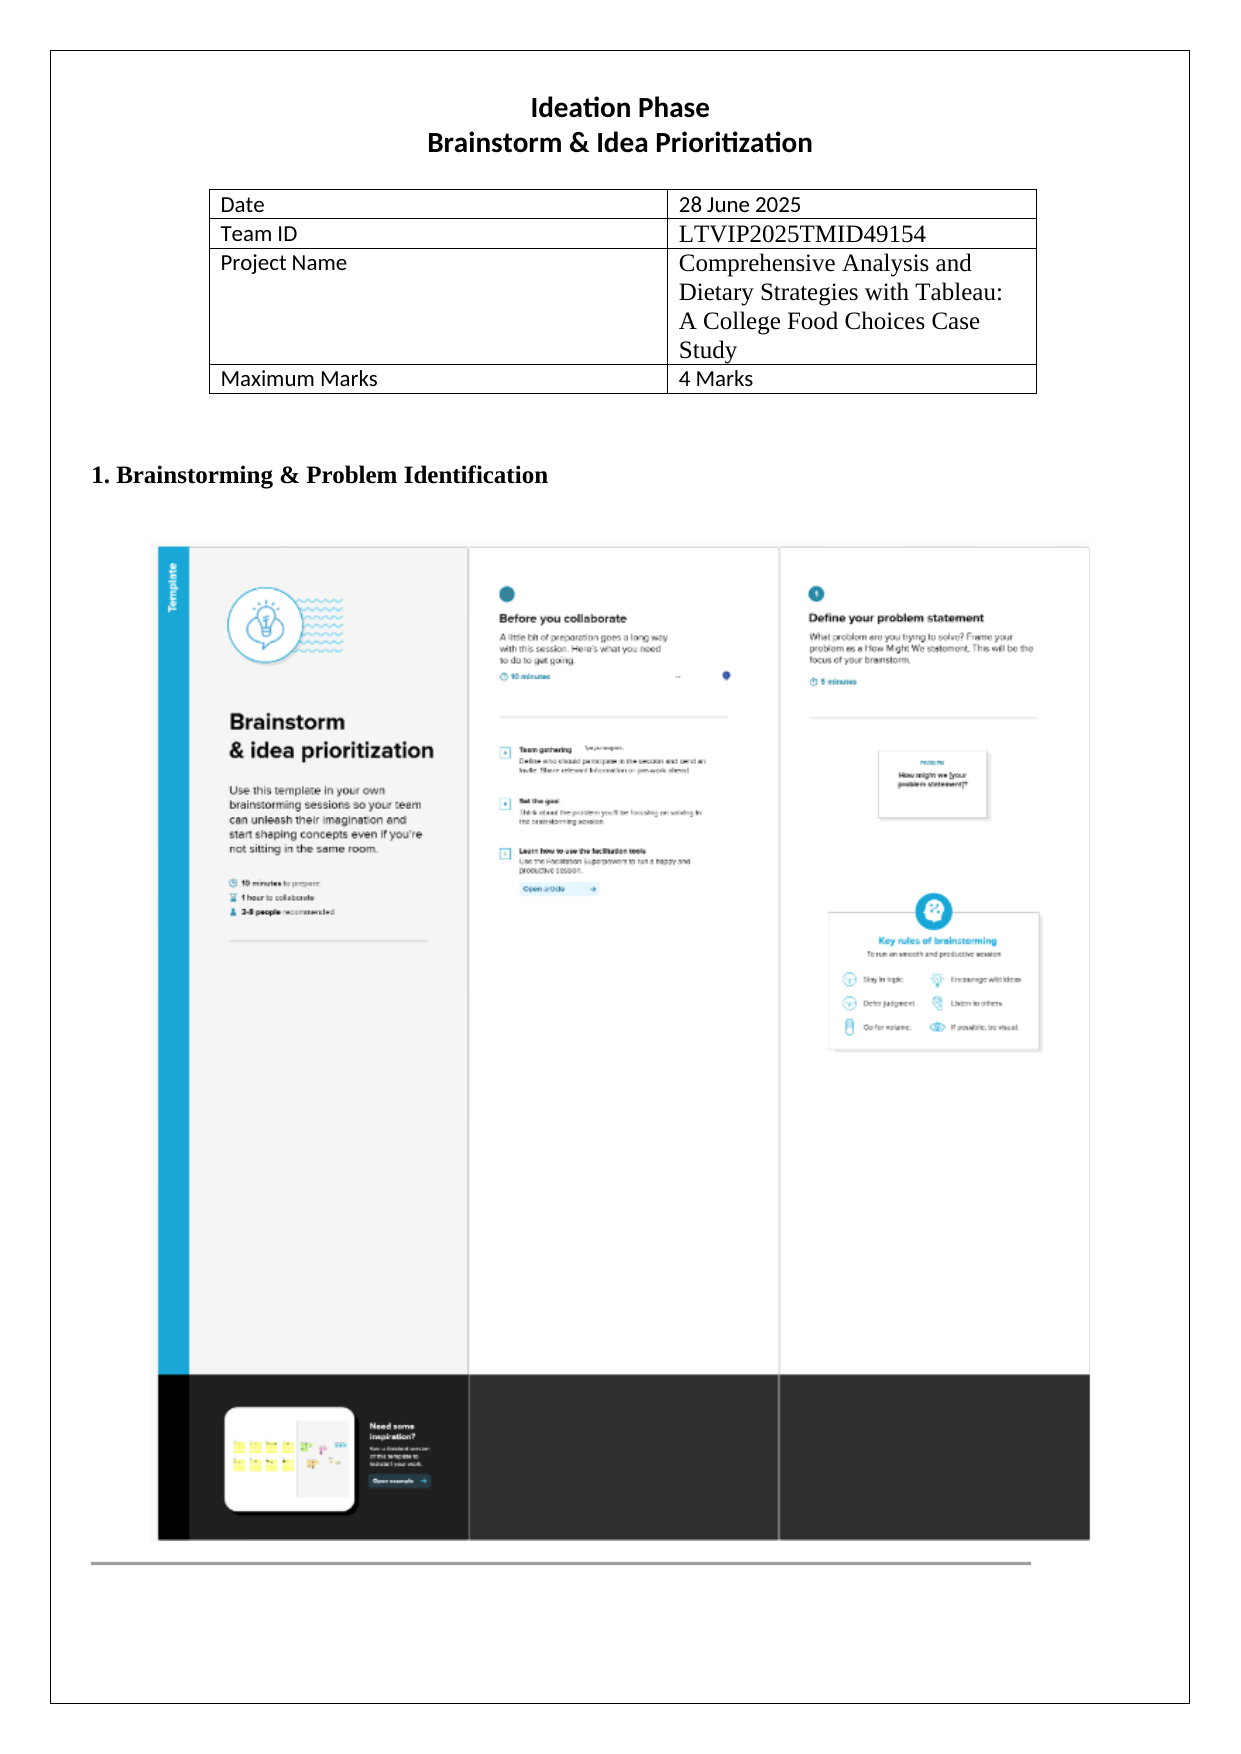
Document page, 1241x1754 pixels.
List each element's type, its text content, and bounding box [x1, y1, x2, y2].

table_cell Comprehensive Analysis and Dietary Strategies with Tableau: A College Food Choices Case Study [668, 249, 1036, 363]
picture [150, 541, 1091, 1541]
text Brainstorm & Idea Prioritization [150, 124, 1090, 160]
table_header Date [210, 190, 667, 218]
table_cell Team ID [210, 219, 667, 247]
text Ideation Phase [150, 89, 1090, 124]
table_cell Maximum Marks [210, 365, 667, 393]
table_cell Project Name [210, 249, 667, 363]
table_cell LTVIP2025TMID49154 [668, 219, 1036, 247]
table_header 28 June 2025 [668, 190, 1036, 218]
text 1. Brainstorming & Problem Identification [91, 394, 1090, 488]
table_cell 4 Marks [668, 365, 1036, 393]
